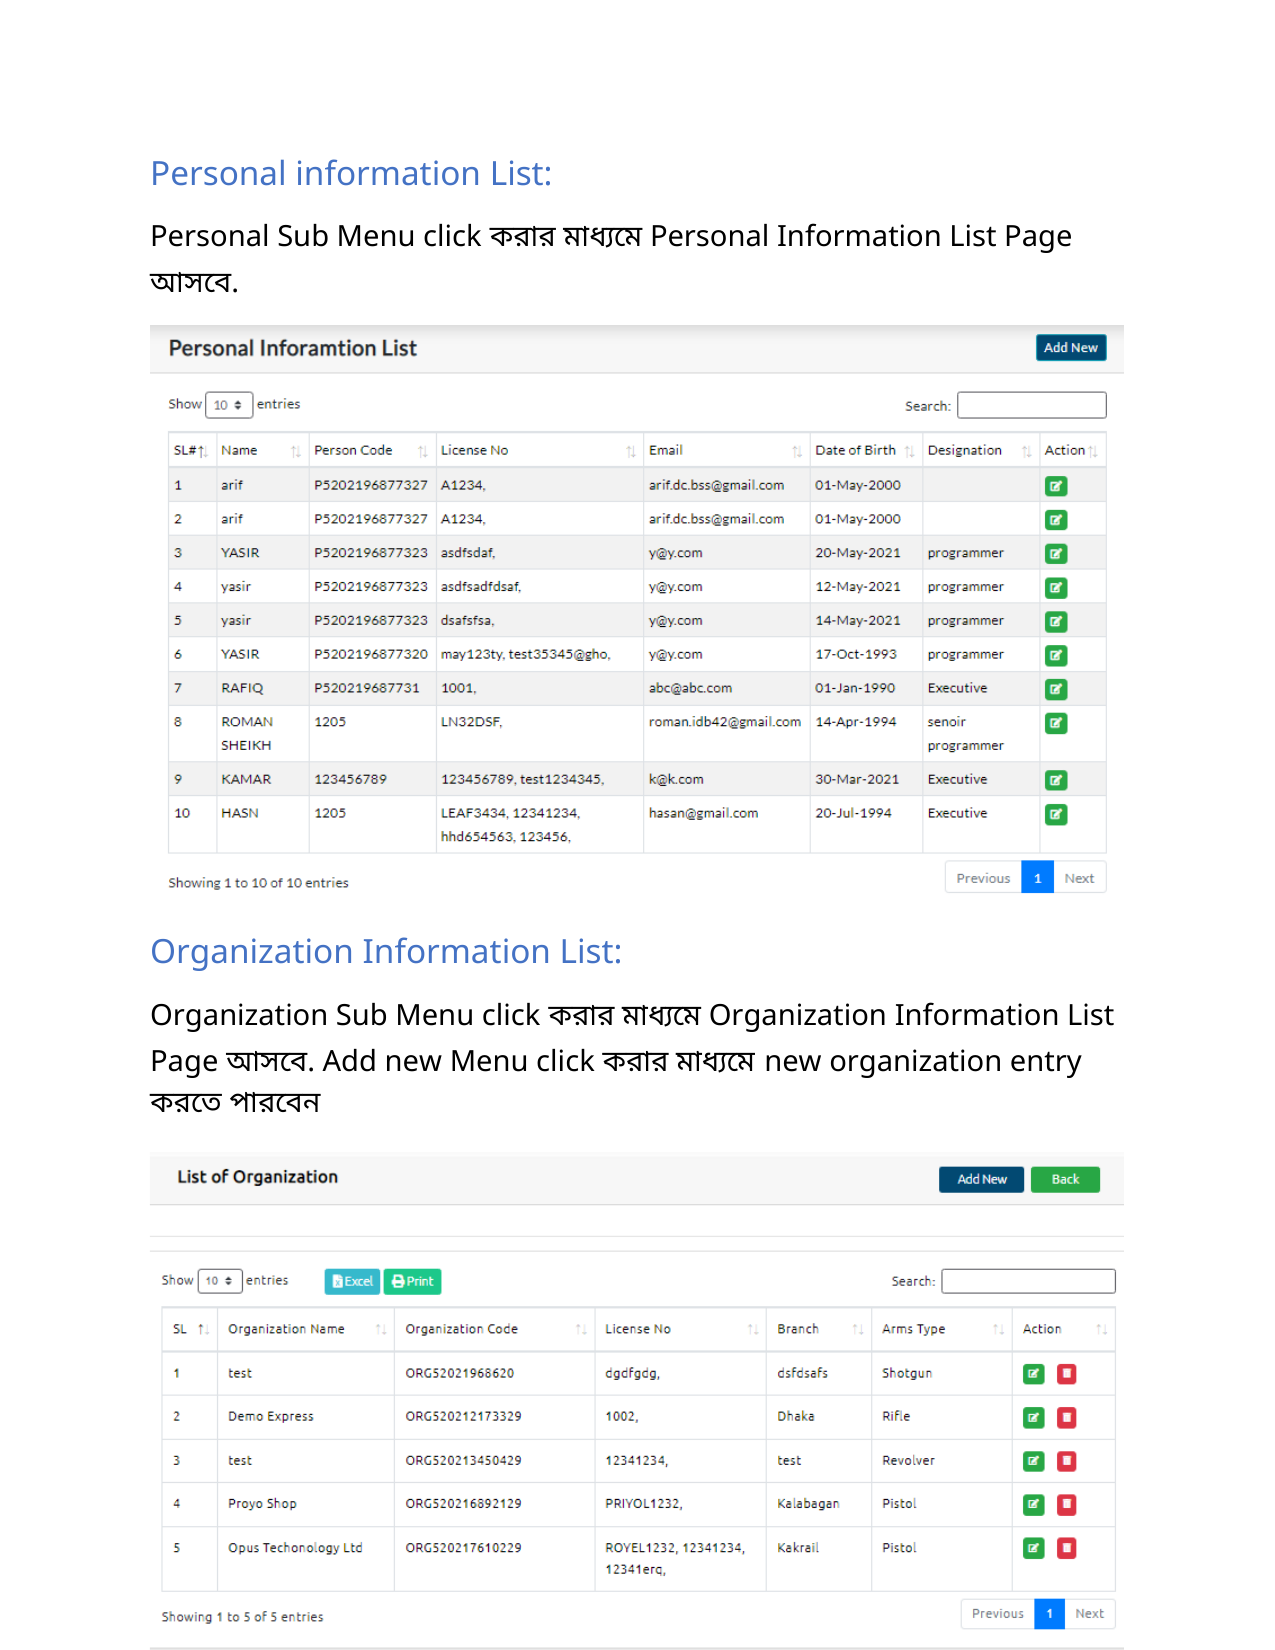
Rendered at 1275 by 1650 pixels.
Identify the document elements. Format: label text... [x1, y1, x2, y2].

text Personal information List: [150, 150, 1125, 195]
text Personal Sub Menu click করার মাধ্যমে Personal Information List Page আসবে. [150, 216, 1125, 305]
picture [150, 325, 1124, 910]
picture [149, 1152, 1124, 1650]
text Organization Sub Menu click করার মাধ্যমে Organization Information List Page আসবে. Add new Menu click করার মাধ্যমে new organization entry করতে পারবেন [150, 994, 1125, 1124]
text Organization Information List: [150, 928, 1125, 973]
